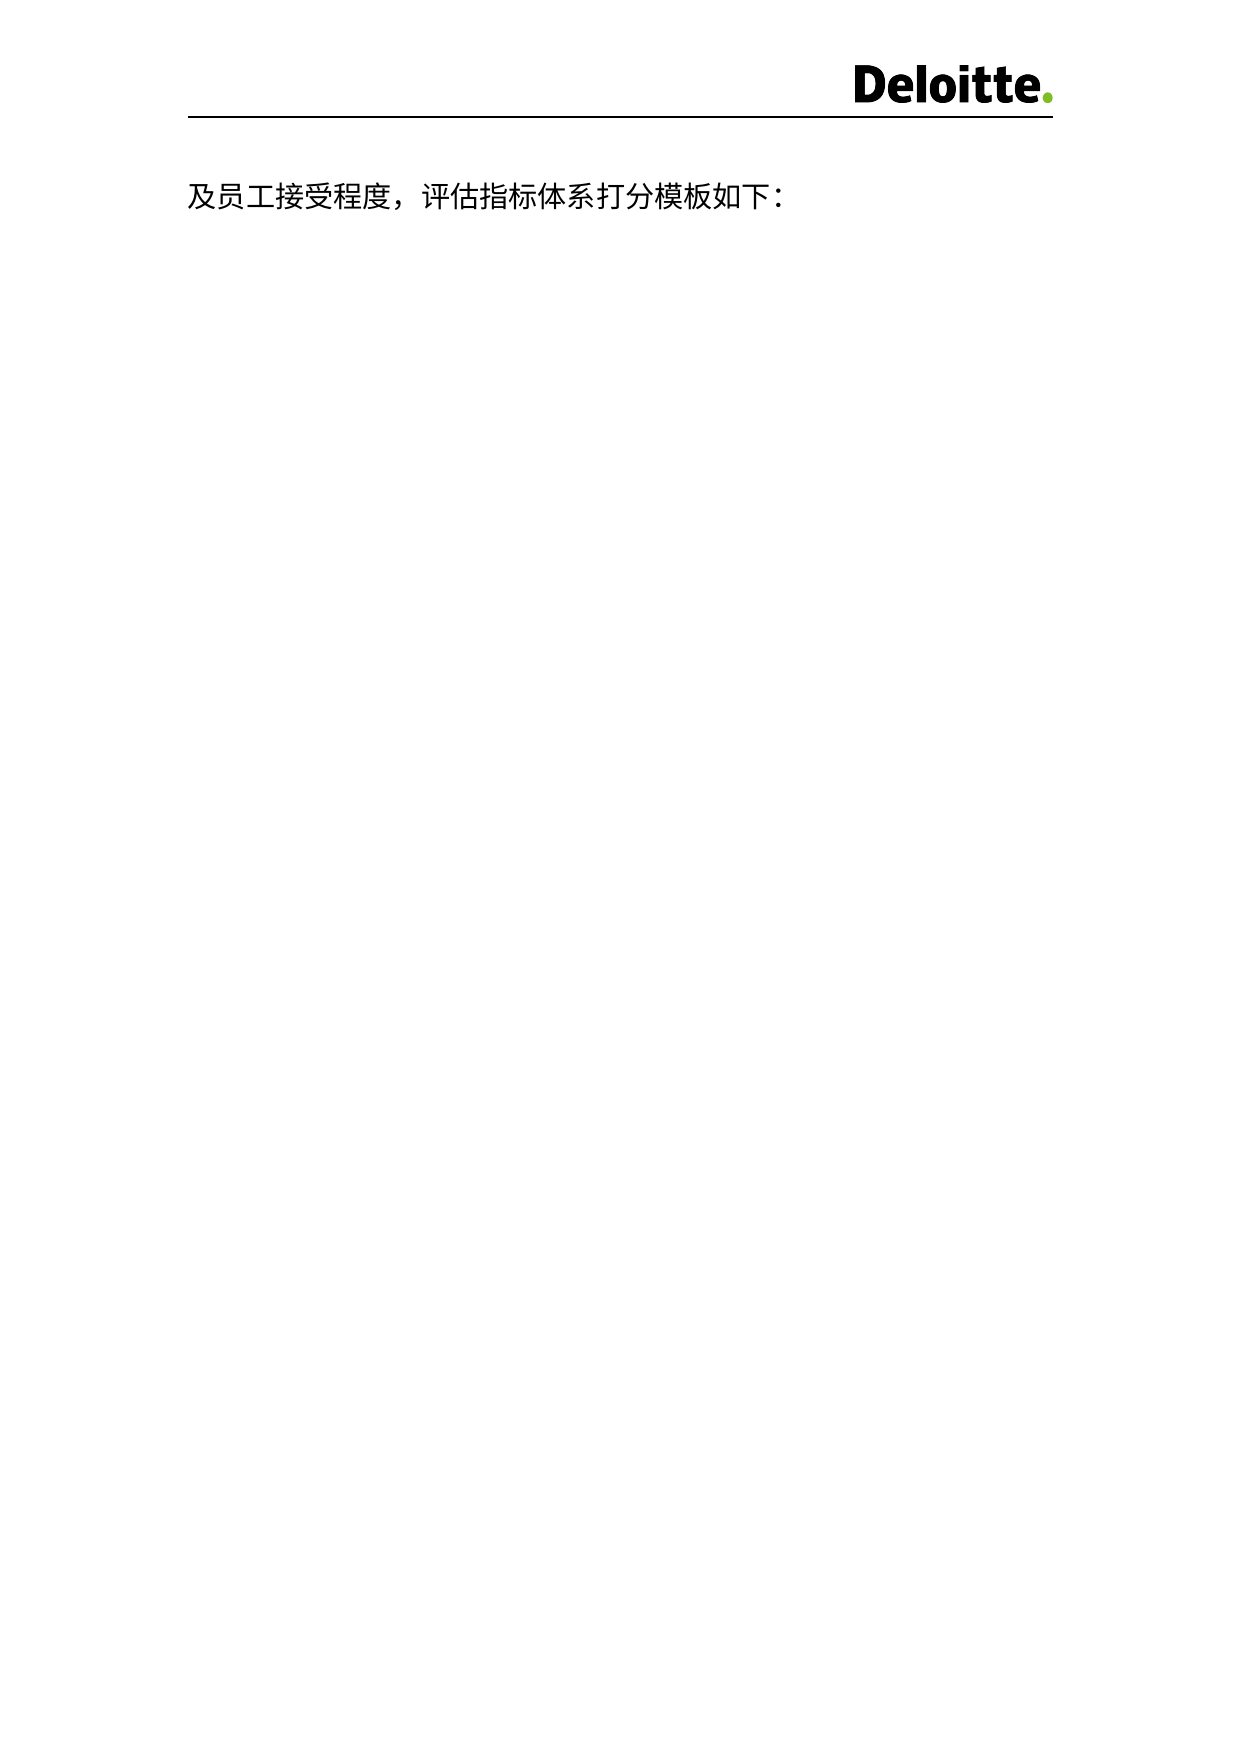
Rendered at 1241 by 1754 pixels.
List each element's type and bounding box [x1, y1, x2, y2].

picture [855, 65, 1053, 103]
text [187, 162, 1053, 227]
